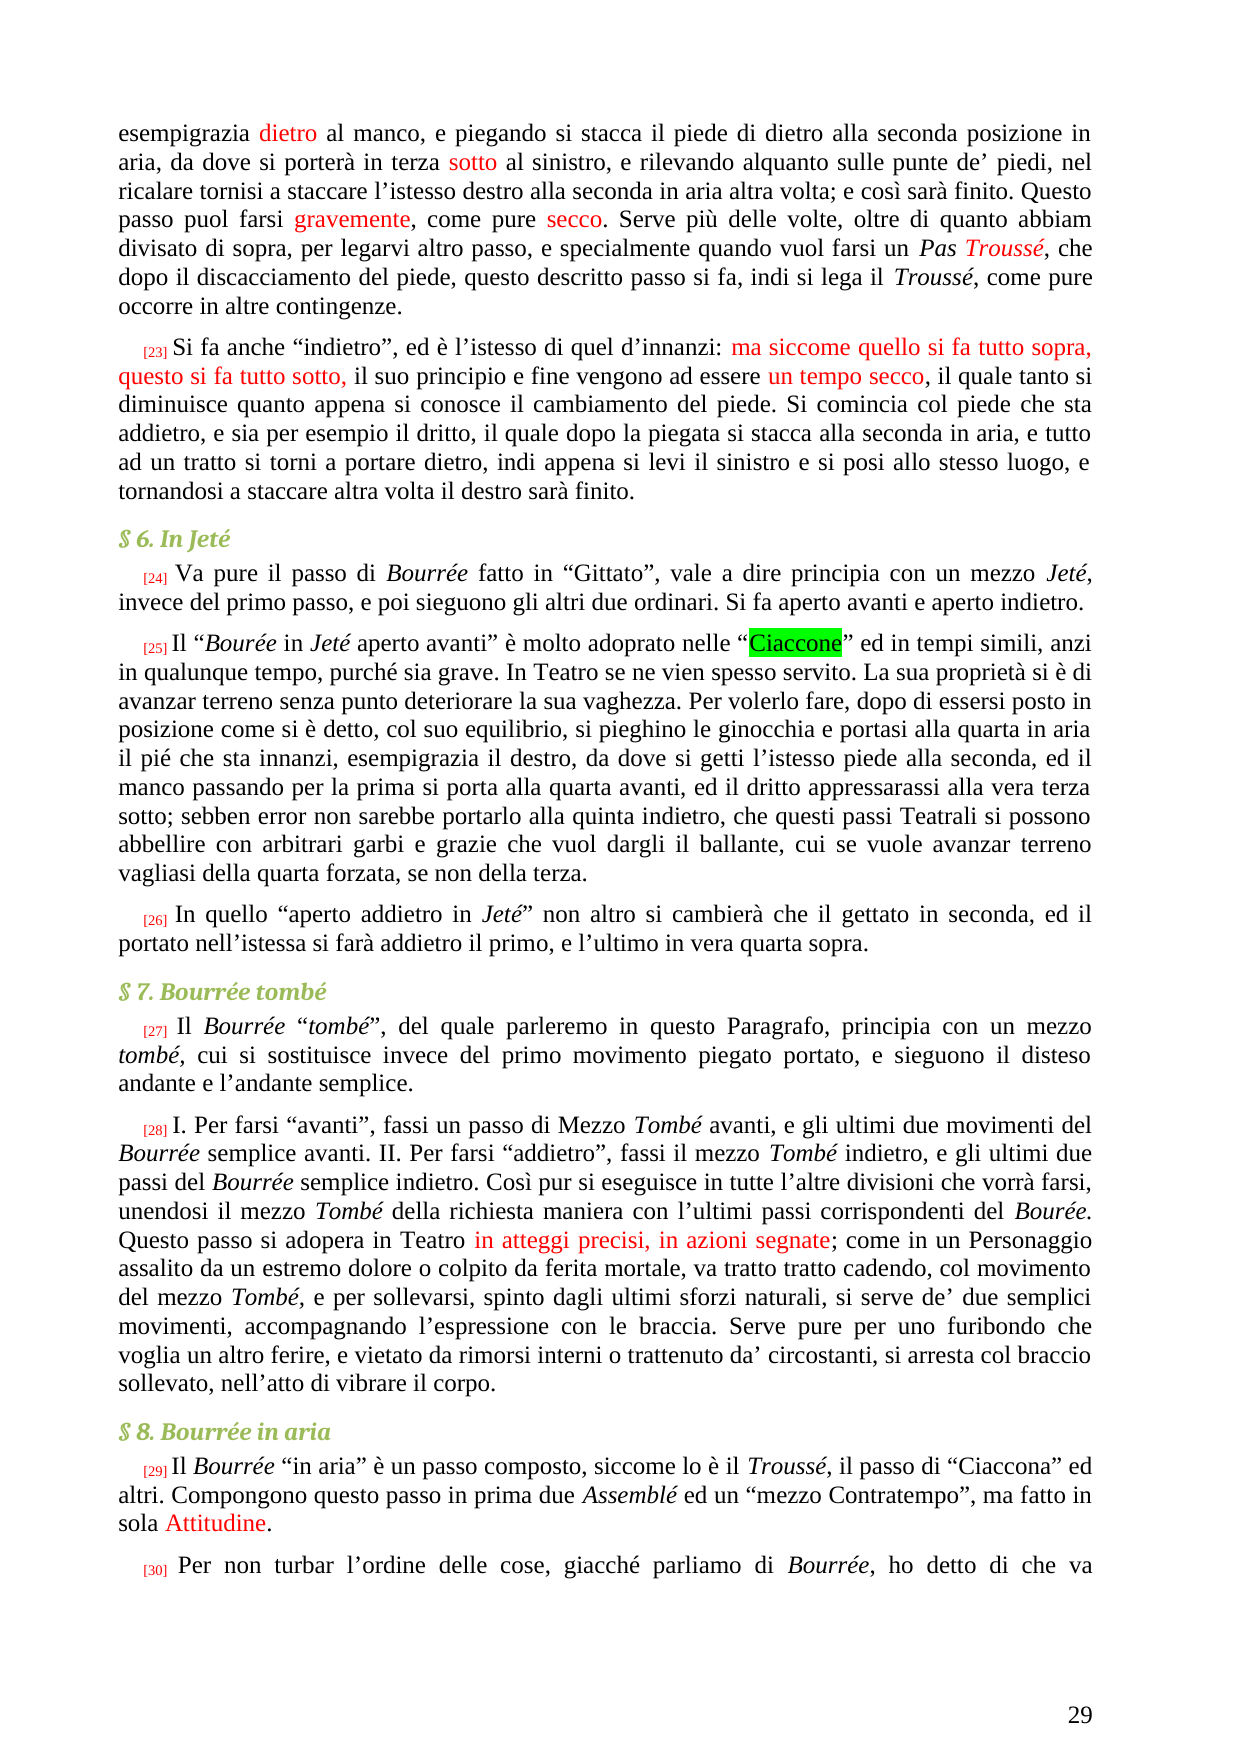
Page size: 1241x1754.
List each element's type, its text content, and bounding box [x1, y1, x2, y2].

subtitle § 7. Bourrée tombé [118, 978, 1093, 1007]
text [118, 1550, 1093, 1578]
text [28] I. Per farsi “avanti”, fassi un passo di Mezzo Tombé avanti, e gli ultimi due movimenti del Bourrée semplice avanti. II. Per farsi “addietro”, fassi il mezzo Tombé indietro, e gli ultimi due passi del Bourrée semplice indietro. Così pur si eseguisce in tutte l’altre divisioni che vorrà farsi, unendosi il mezzo Tombé della richiesta maniera con l’ultimi passi corrispondenti del Bourée. Questo passo si adopera in Teatro in atteggi precisi, in azioni segnate; come in un Personaggio assalito da un estremo dolore o colpito da ferita mortale, va tratto tratto cadendo, col movimento del mezzo Tombé, e per sollevarsi, spinto dagli ultimi sforzi naturali, si serve de’ due semplici movimenti, accompagnando l’espressione con le braccia. Serve pure per uno furibondo che voglia un altro ferire, e vietato da rimorsi interni o trattenuto da’ circostanti, si arresta col braccio sollevato, nell’atto di vibrare il corpo. [118, 1110, 1093, 1397]
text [118, 118, 1093, 319]
text [26] In quello “aperto addietro in Jeté” non altro si cambierà che il gettato in seconda, ed il portato nell’istessa si farà addietro il primo, e l’ultimo in vera quarta sopra. [118, 899, 1093, 957]
subtitle § 6. In Jeté [118, 525, 1093, 554]
subtitle § 8. Bourrée in aria [118, 1418, 1093, 1447]
text [24] Va pure il passo di Bourrée fatto in “Gittato”, vale a dire principia con un mezzo Jeté, invece del primo passo, e poi sieguono gli altri due ordinari. Si fa aperto avanti e aperto indietro. [118, 558, 1093, 616]
text [29] Il Bourrée “in aria” è un passo composto, siccome lo è il Troussé, il passo di “Ciaccona” ed altri. Compongono questo passo in prima due Assemblé ed un “mezzo Contratempo”, ma fatto in sola Attitudine. [118, 1451, 1093, 1537]
text [27] Il Bourrée “tombé”, del quale parleremo in questo Paragrafo, principia con un mezzo tombé, cui si sostituisce invece del primo movimento piegato portato, e sieguono il disteso andante e l’andante semplice. [118, 1011, 1093, 1097]
text [23] Si fa anche “indietro”, ed è l’istesso di quel d’innanzi: ma siccome quello si fa tutto sopra, questo si fa tutto sotto, il suo principio e fine vengono ad essere un tempo secco, il quale tanto si diminuisce quanto appena si conosce il cambiamento del piede. Si comincia col piede che sta addietro, e sia per esempio il dritto, il quale dopo la piegata si stacca alla seconda in aria, e tutto ad un tratto si torni a portare dietro, indi appena si levi il sinistro e si posi allo stesso luogo, e tornandosi a staccare altra volta il destro sarà finito. [118, 332, 1093, 504]
text [25] Il “Bourée in Jeté aperto avanti” è molto adoprato nelle “Ciaccone” ed in tempi simili, anzi in qualunque tempo, purché sia grave. In Teatro se ne vien spesso servito. La sua proprietà si è di avanzar terreno senza punto deteriorare la sua vaghezza. Per volerlo fare, dopo di essersi posto in posizione come si è detto, col suo equilibrio, si pieghino le ginocchia e portasi alla quarta in aria il pié che sta innanzi, esempigrazia il destro, da dove si getti l’istesso piede alla seconda, ed il manco passando per la prima si porta alla quarta avanti, ed il dritto appressarassi alla vera terza sotto; sebben error non sarebbe portarlo alla quinta indietro, che questi passi Teatrali si possono abbellire con arbitrari garbi e grazie che vuol dargli il ballante, cui se vuole avanzar terreno vagliasi della quarta forzata, se non della terza. [118, 628, 1093, 887]
